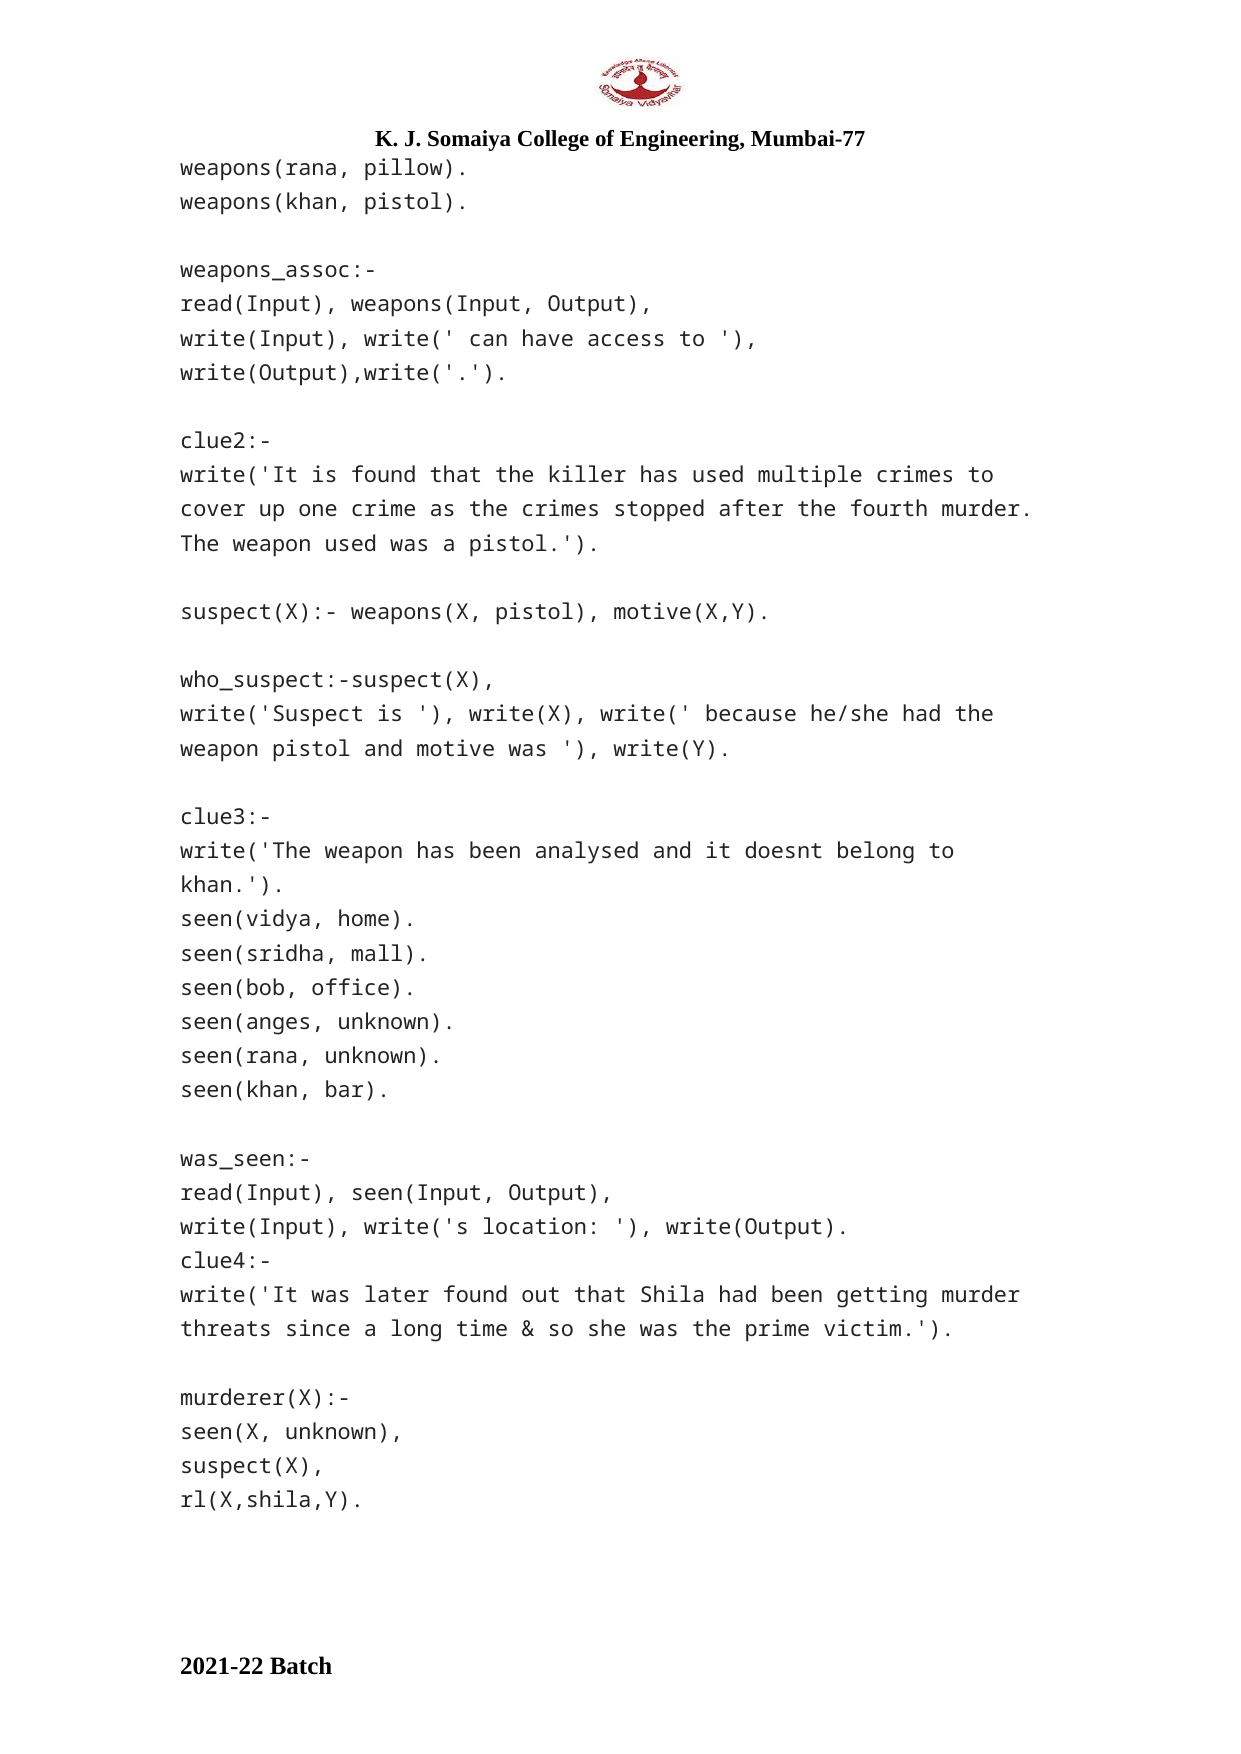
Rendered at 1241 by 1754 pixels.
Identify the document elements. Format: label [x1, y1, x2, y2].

text [180, 152, 1060, 1514]
picture [593, 57, 689, 108]
